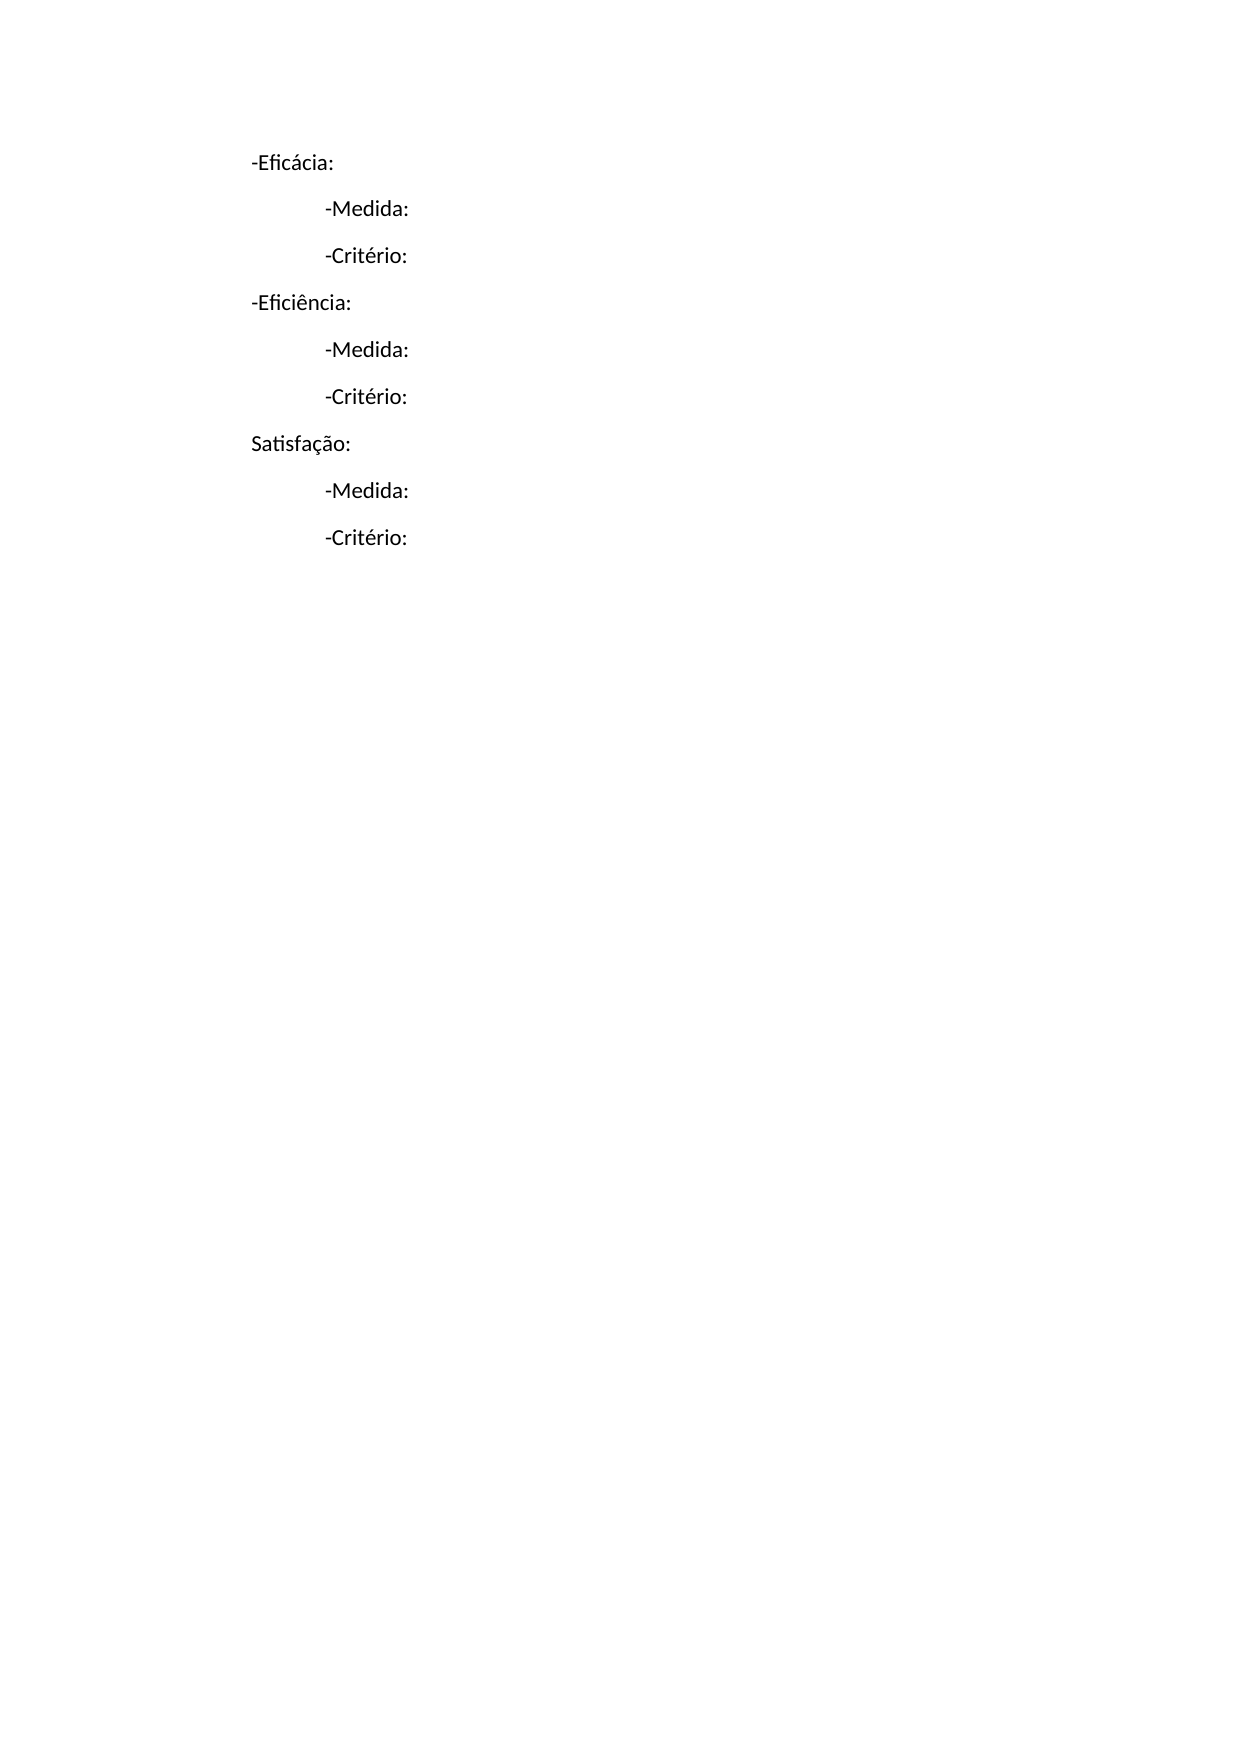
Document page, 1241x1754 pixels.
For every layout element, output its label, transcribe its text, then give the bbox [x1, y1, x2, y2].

text -Medida: [177, 335, 1063, 363]
text -Critério: [177, 382, 1063, 410]
text Satisfação: [177, 429, 1063, 457]
text -Medida: [177, 476, 1063, 504]
text -Eficácia: [177, 148, 1063, 176]
text -Critério: [177, 523, 1063, 551]
text -Medida: [177, 194, 1063, 222]
text -Eficiência: [177, 288, 1063, 316]
text -Critério: [177, 241, 1063, 269]
